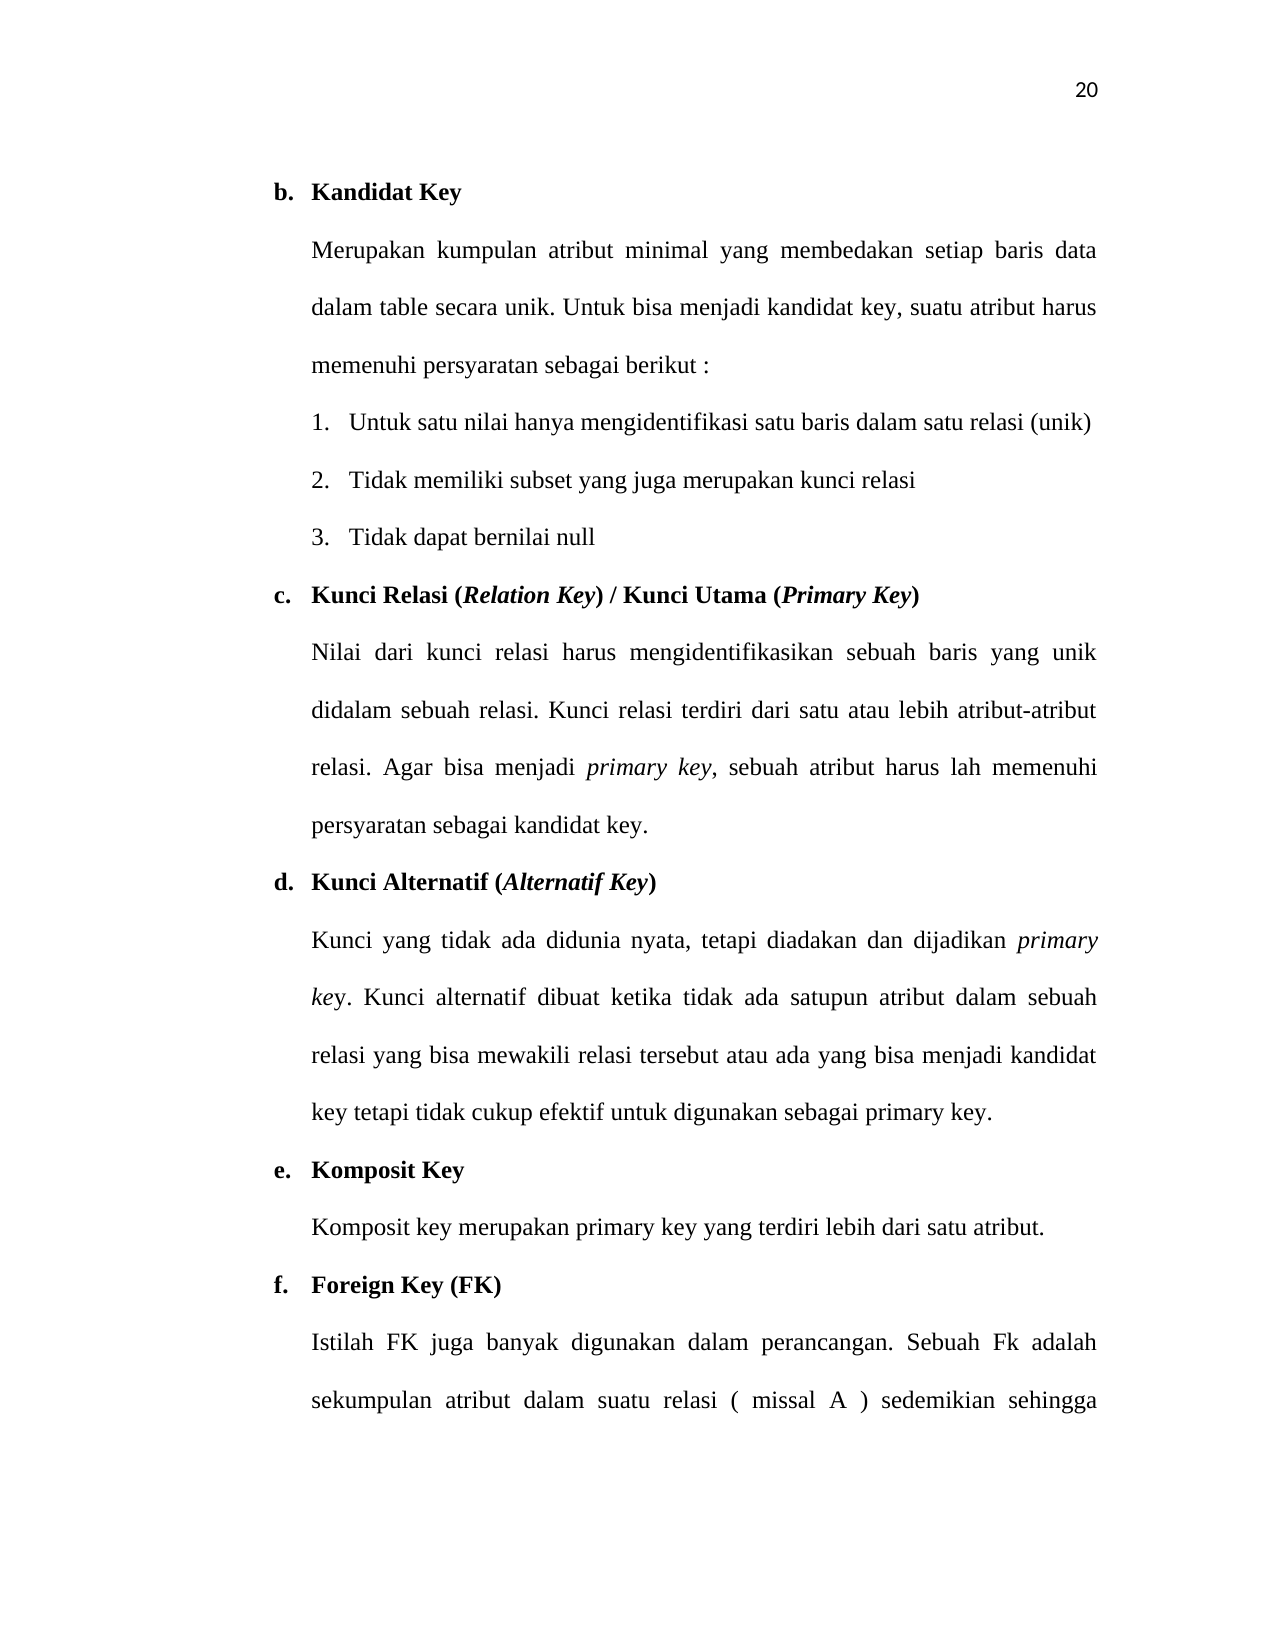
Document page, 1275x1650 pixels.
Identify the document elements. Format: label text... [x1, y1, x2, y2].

list Kunci yang tidak ada didunia nyata, tetapi diadakan dan dijadikan primary key. Kunci alternatif dibuat ketika tidak ada satupun atribut dalam sebuah relasi yang bisa mewakili relasi tersebut atau ada yang bisa menjadi kandidat key tetapi tidak cukup efektif untuk digunakan sebagai primary key. [311, 925, 1098, 1126]
list Tidak dapat bernilai null [311, 522, 1098, 551]
list Tidak memiliki subset yang juga merupakan kunci relasi [311, 465, 1098, 493]
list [311, 1327, 1098, 1413]
list Merupakan kumpulan atribut minimal yang membedakan setiap baris data dalam table secara unik. Untuk bisa menjadi kandidat key, suatu atribut harus memenuhi persyaratan sebagai berikut : [311, 235, 1098, 378]
list Kunci Relasi (Relation Key) / Kunci Utama (Primary Key) [274, 580, 1098, 608]
list Komposit Key [274, 1155, 1098, 1183]
list Untuk satu nilai hanya mengidentifikasi satu baris dalam satu relasi (unik) [311, 407, 1098, 436]
list Komposit key merupakan primary key yang terdiri lebih dari satu atribut. [311, 1212, 1098, 1241]
list Foreign Key (FK) [274, 1270, 1098, 1298]
list Kandidat Key [274, 177, 1098, 206]
list Kunci Alternatif (Alternatif Key) [274, 867, 1098, 896]
list Nilai dari kunci relasi harus mengidentifikasikan sebuah baris yang unik didalam sebuah relasi. Kunci relasi terdiri dari satu atau lebih atribut-atribut relasi. Agar bisa menjadi primary key, sebuah atribut harus lah memenuhi persyaratan sebagai kandidat key. [311, 637, 1098, 838]
